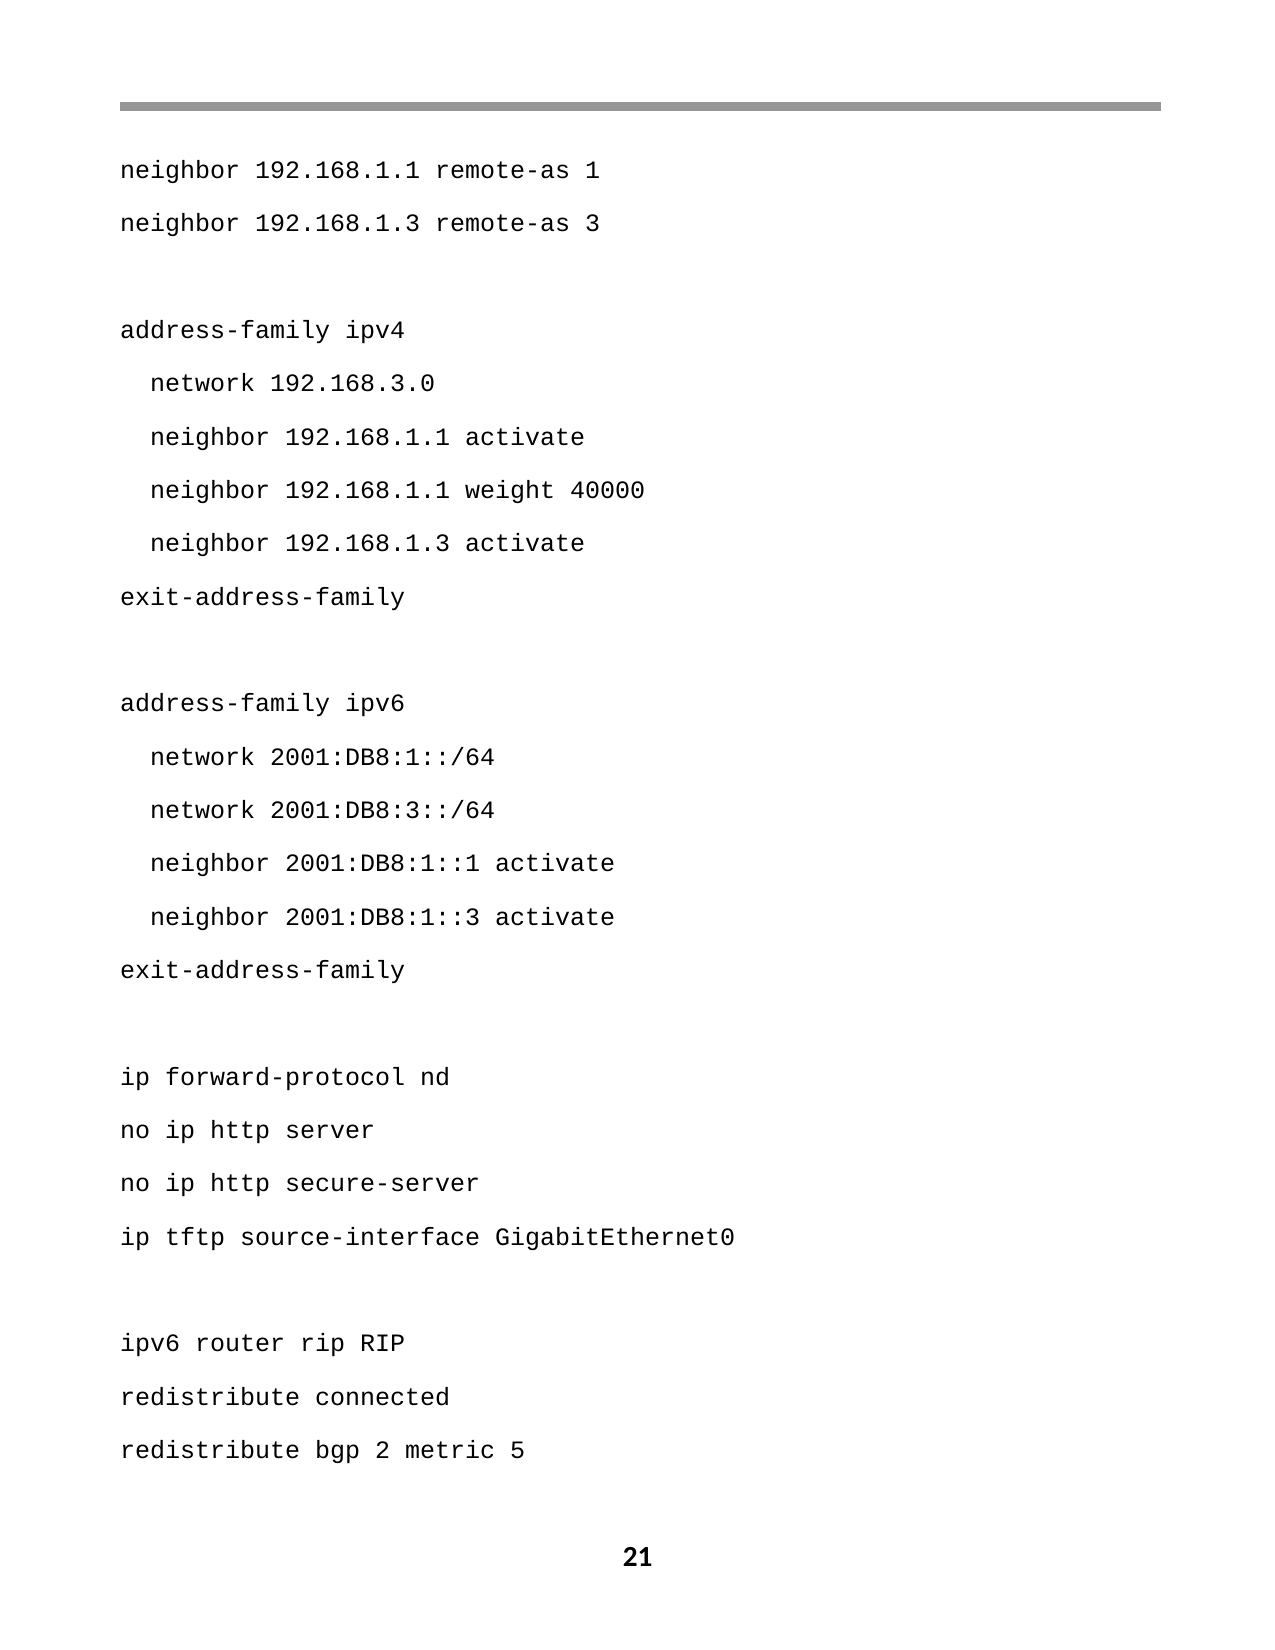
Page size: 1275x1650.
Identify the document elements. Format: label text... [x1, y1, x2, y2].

subtitle neighbor 192.168.1.3 remote-as 3 [120, 211, 1155, 239]
subtitle neighbor 2001:DB8:1::1 activate [120, 851, 1155, 879]
subtitle network 2001:DB8:1::/64 [120, 744, 1155, 772]
subtitle network 2001:DB8:3::/64 [120, 797, 1155, 826]
subtitle network 192.168.3.0 [120, 371, 1155, 399]
subtitle address-family ipv4 [120, 317, 1155, 346]
subtitle no ip http secure-server [120, 1171, 1155, 1199]
subtitle ipv6 router rip RIP [120, 1331, 1155, 1359]
subtitle neighbor 192.168.1.1 remote-as 1 [120, 157, 1155, 186]
subtitle exit-address-family [120, 584, 1155, 612]
subtitle address-family ipv6 [120, 691, 1155, 719]
subtitle ip forward-protocol nd [120, 1064, 1155, 1092]
subtitle redistribute connected [120, 1384, 1155, 1412]
subtitle redistribute bgp 2 metric 5 [120, 1437, 1155, 1466]
subtitle neighbor 192.168.1.1 activate [120, 424, 1155, 452]
subtitle neighbor 192.168.1.3 activate [120, 531, 1155, 559]
subtitle neighbor 2001:DB8:1::3 activate [120, 904, 1155, 932]
subtitle no ip http server [120, 1117, 1155, 1146]
subtitle ip tftp source-interface GigabitEthernet0 [120, 1224, 1155, 1252]
subtitle neighbor 192.168.1.1 weight 40000 [120, 477, 1155, 506]
subtitle exit-address-family [120, 957, 1155, 986]
